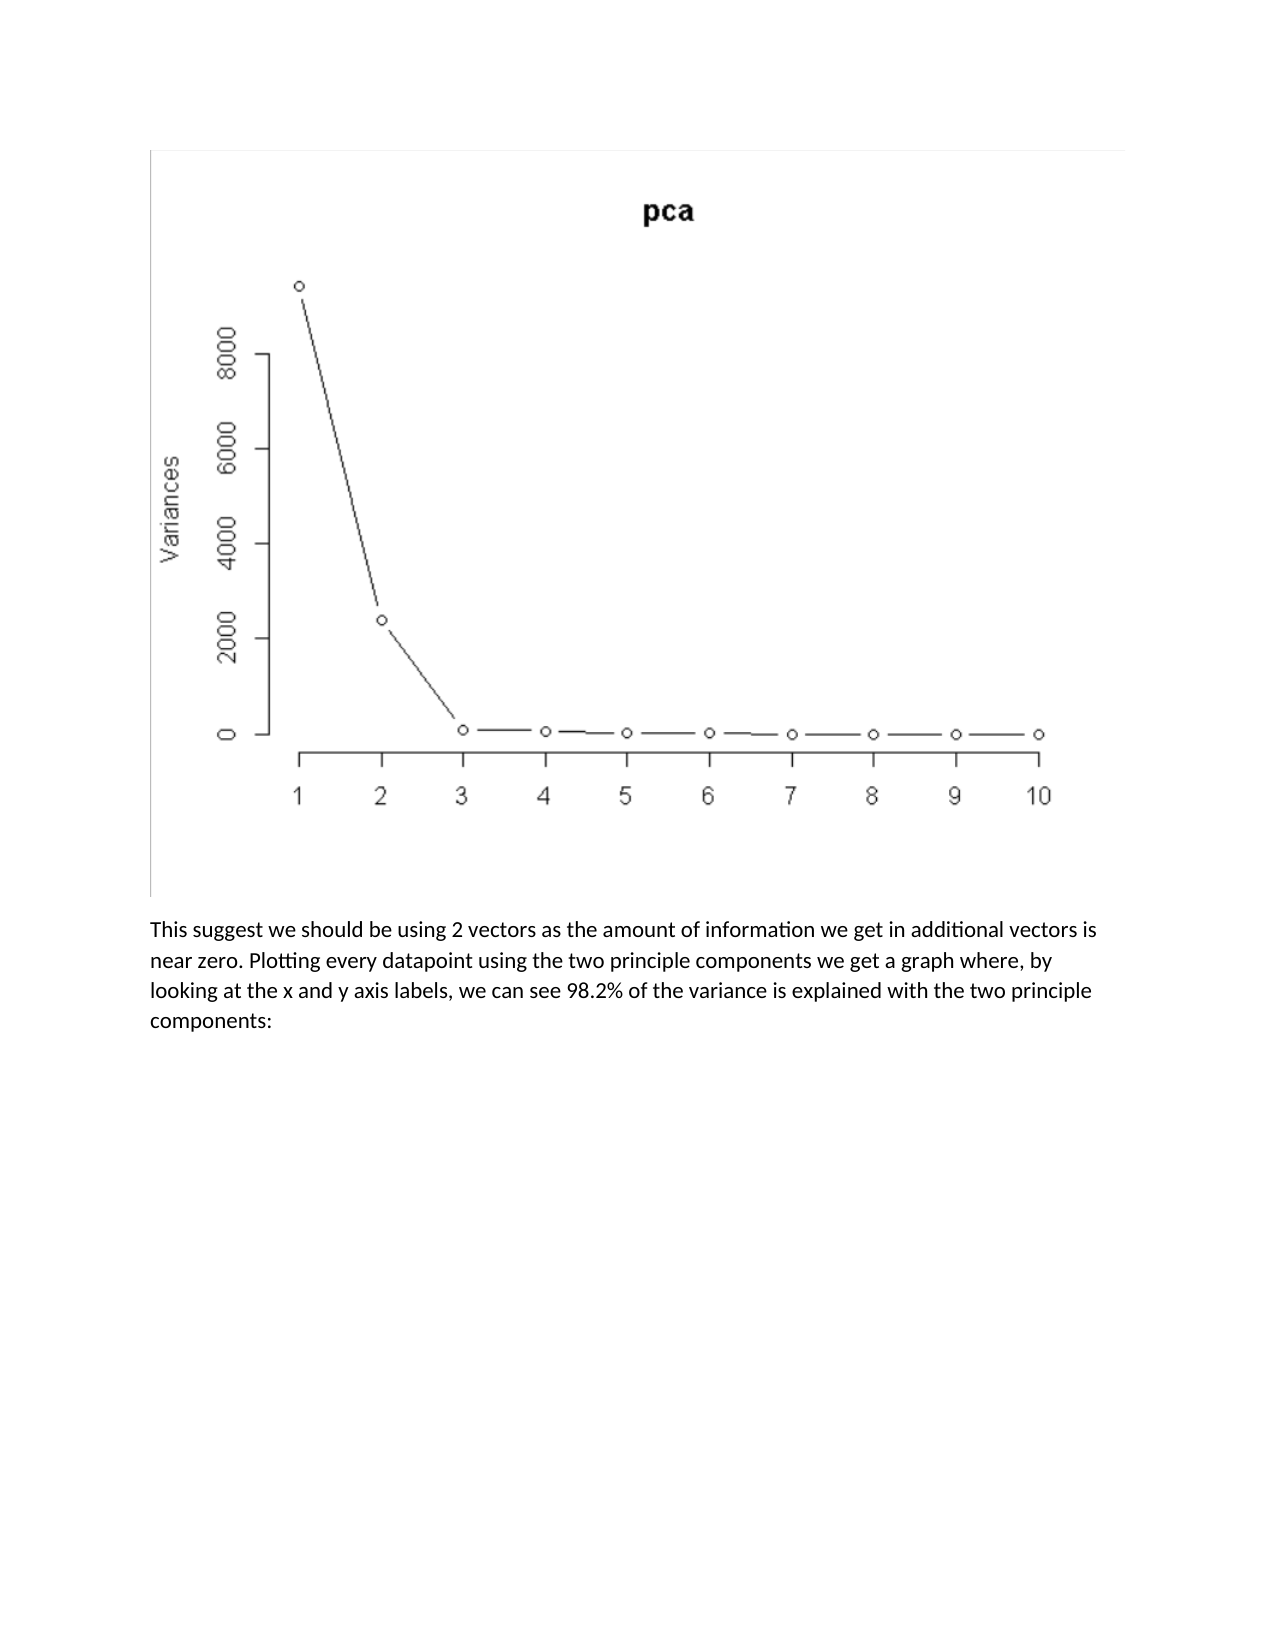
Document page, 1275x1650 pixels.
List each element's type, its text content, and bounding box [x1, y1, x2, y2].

text This suggest we should be using 2 vectors as the amount of information we get in additional vectors is near zero. Plotting every datapoint using the two principle components we get a graph where, by looking at the x and y axis labels, we can see 98.2% of the variance is explained with the two principle components: [150, 916, 1125, 1034]
picture [150, 150, 1125, 897]
